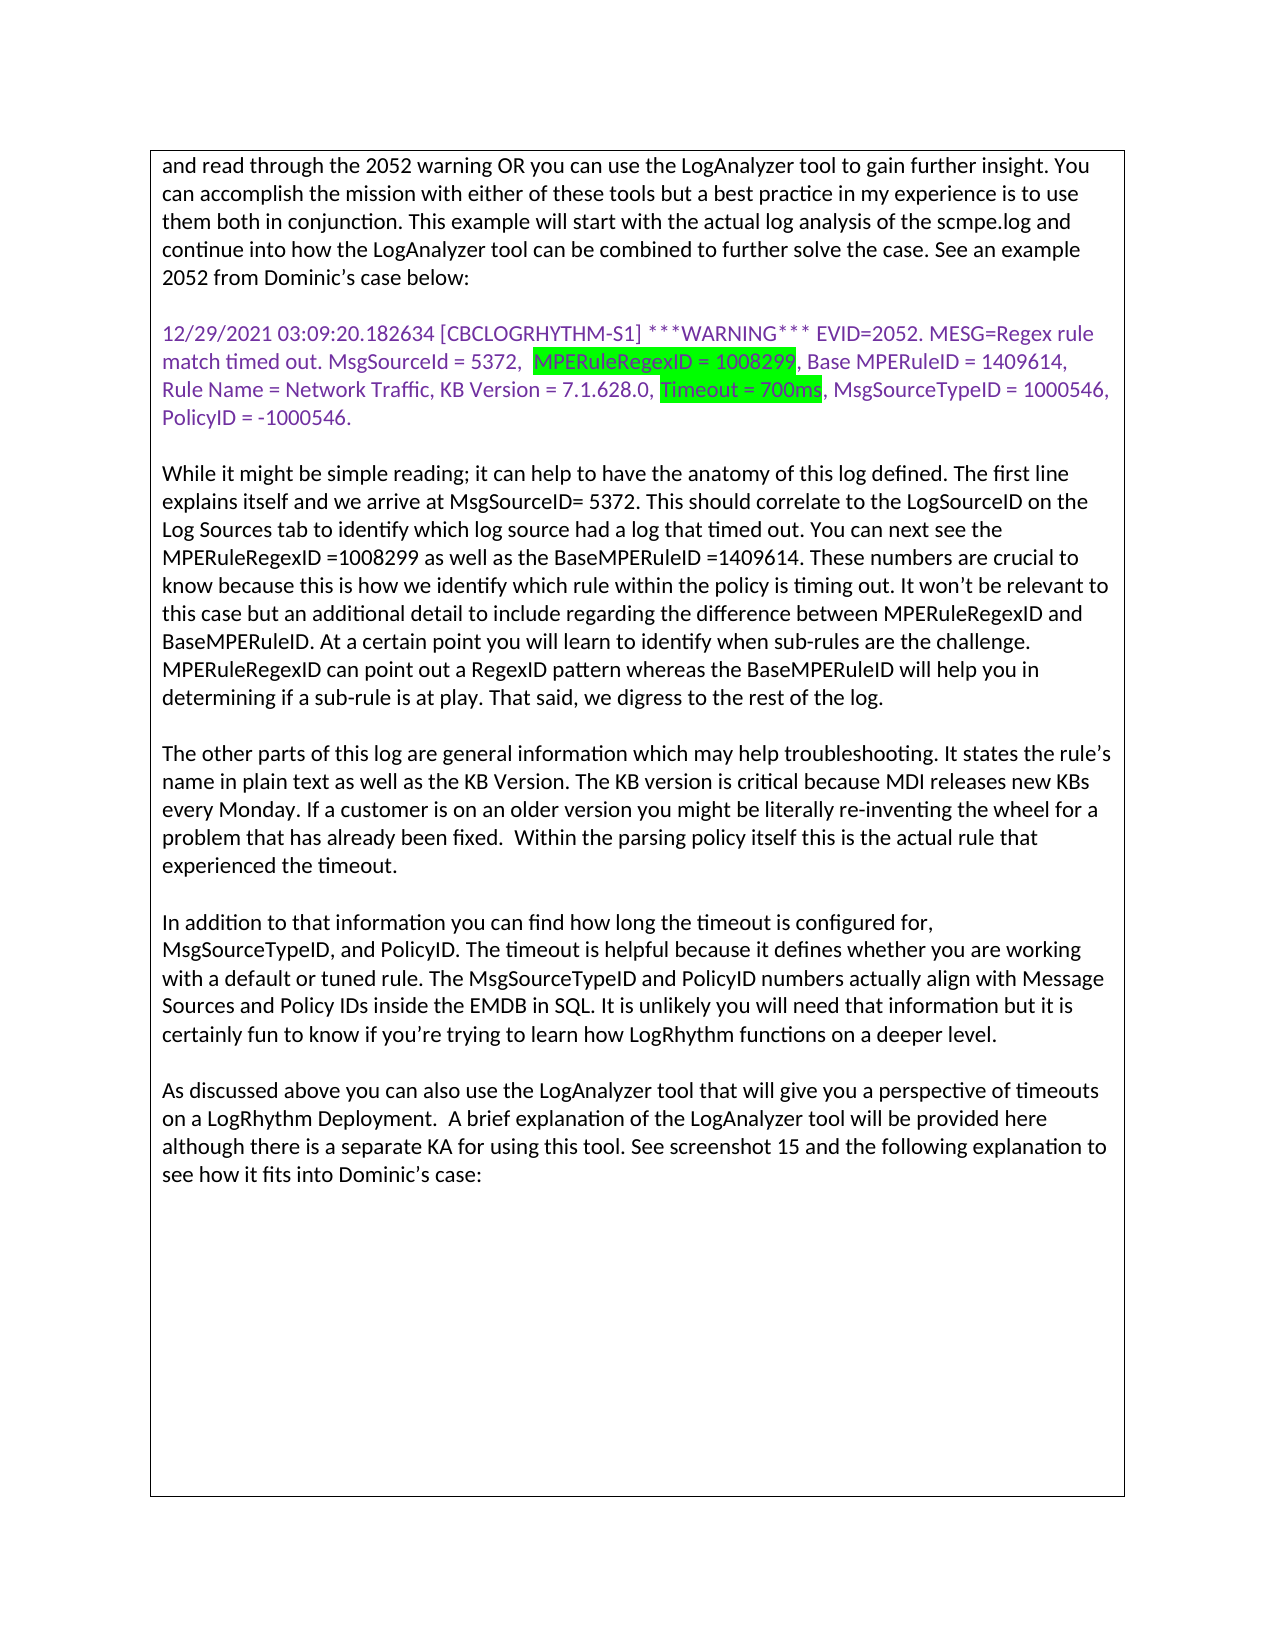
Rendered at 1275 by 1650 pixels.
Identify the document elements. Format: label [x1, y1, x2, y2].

table_cell [151, 151, 1124, 1496]
